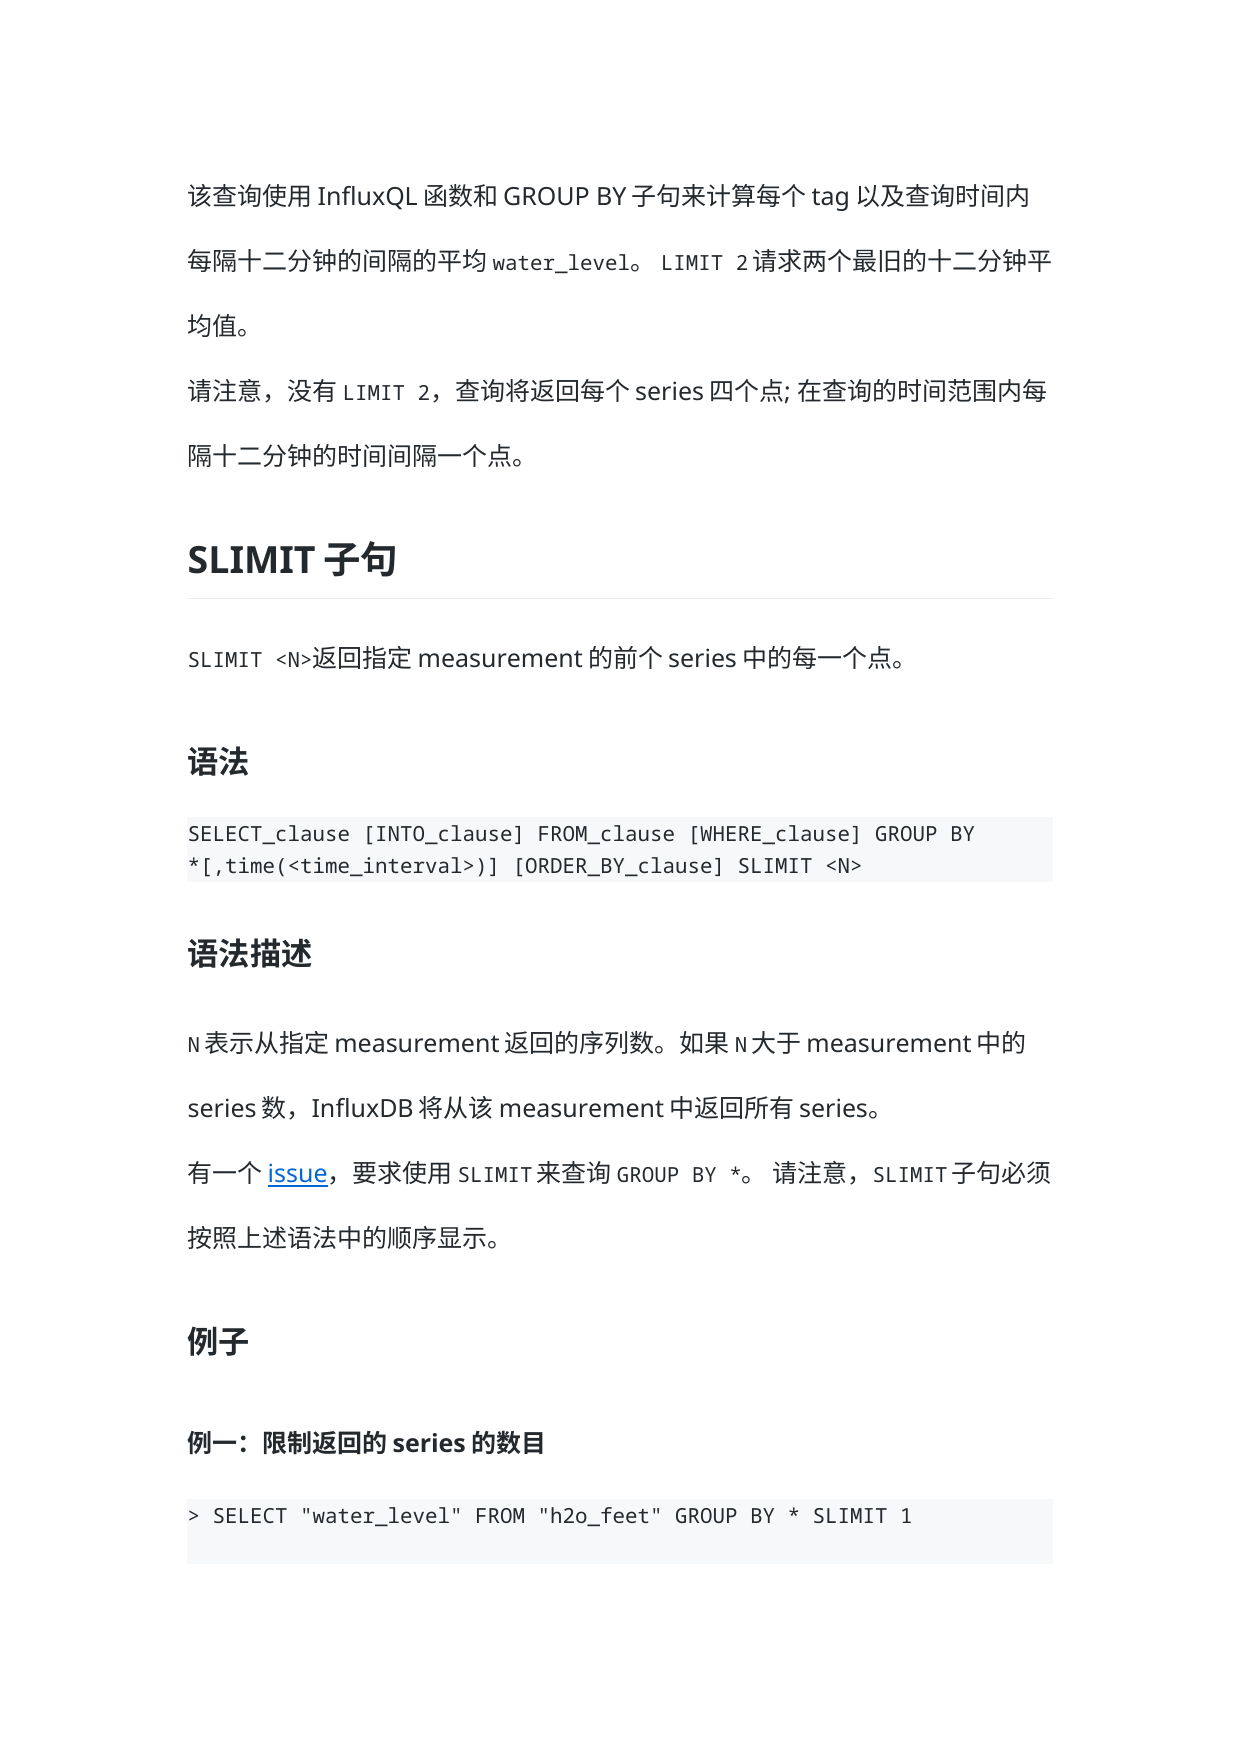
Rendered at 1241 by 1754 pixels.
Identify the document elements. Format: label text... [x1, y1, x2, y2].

text SLIMIT子句 [187, 524, 1053, 599]
text > SELECT "water_level" FROM "h2o_feet" GROUP BY * SLIMIT 1 [187, 1499, 1053, 1532]
text SELECT_clause [INTO_clause] FROM_clause [WHERE_clause] GROUP BY *[,time(<time_interval>)] [ORDER_BY_clause] SLIMIT <N> [187, 817, 1053, 882]
text N表示从指定measurement返回的序列数。如果N大于measurement中的series数，InfluxDB将从该measurement中返回所有series。 [187, 1009, 1053, 1139]
text 请注意，没有LIMIT 2，查询将返回每个series四个点; 在查询的时间范围内每隔十二分钟的时间间隔一个点。 [187, 357, 1053, 487]
text 有一个issue，要求使用SLIMIT来查询GROUP BY *。 请注意，SLIMIT子句必须按照上述语法中的顺序显示。 [187, 1139, 1053, 1269]
text 例一：限制返回的series的数目 [187, 1409, 1053, 1474]
text 语法 [187, 727, 1053, 792]
text 该查询使用InfluxQL函数和GROUP BY子句来计算每个tag以及查询时间内每隔十二分钟的间隔的平均water_level。 LIMIT 2请求两个最旧的十二分钟平均值。 [187, 162, 1053, 357]
text 语法描述 [187, 919, 1053, 984]
text 例子 [187, 1307, 1053, 1372]
text SLIMIT <N>返回指定measurement的前个series中的每一个点。 [187, 624, 1053, 689]
